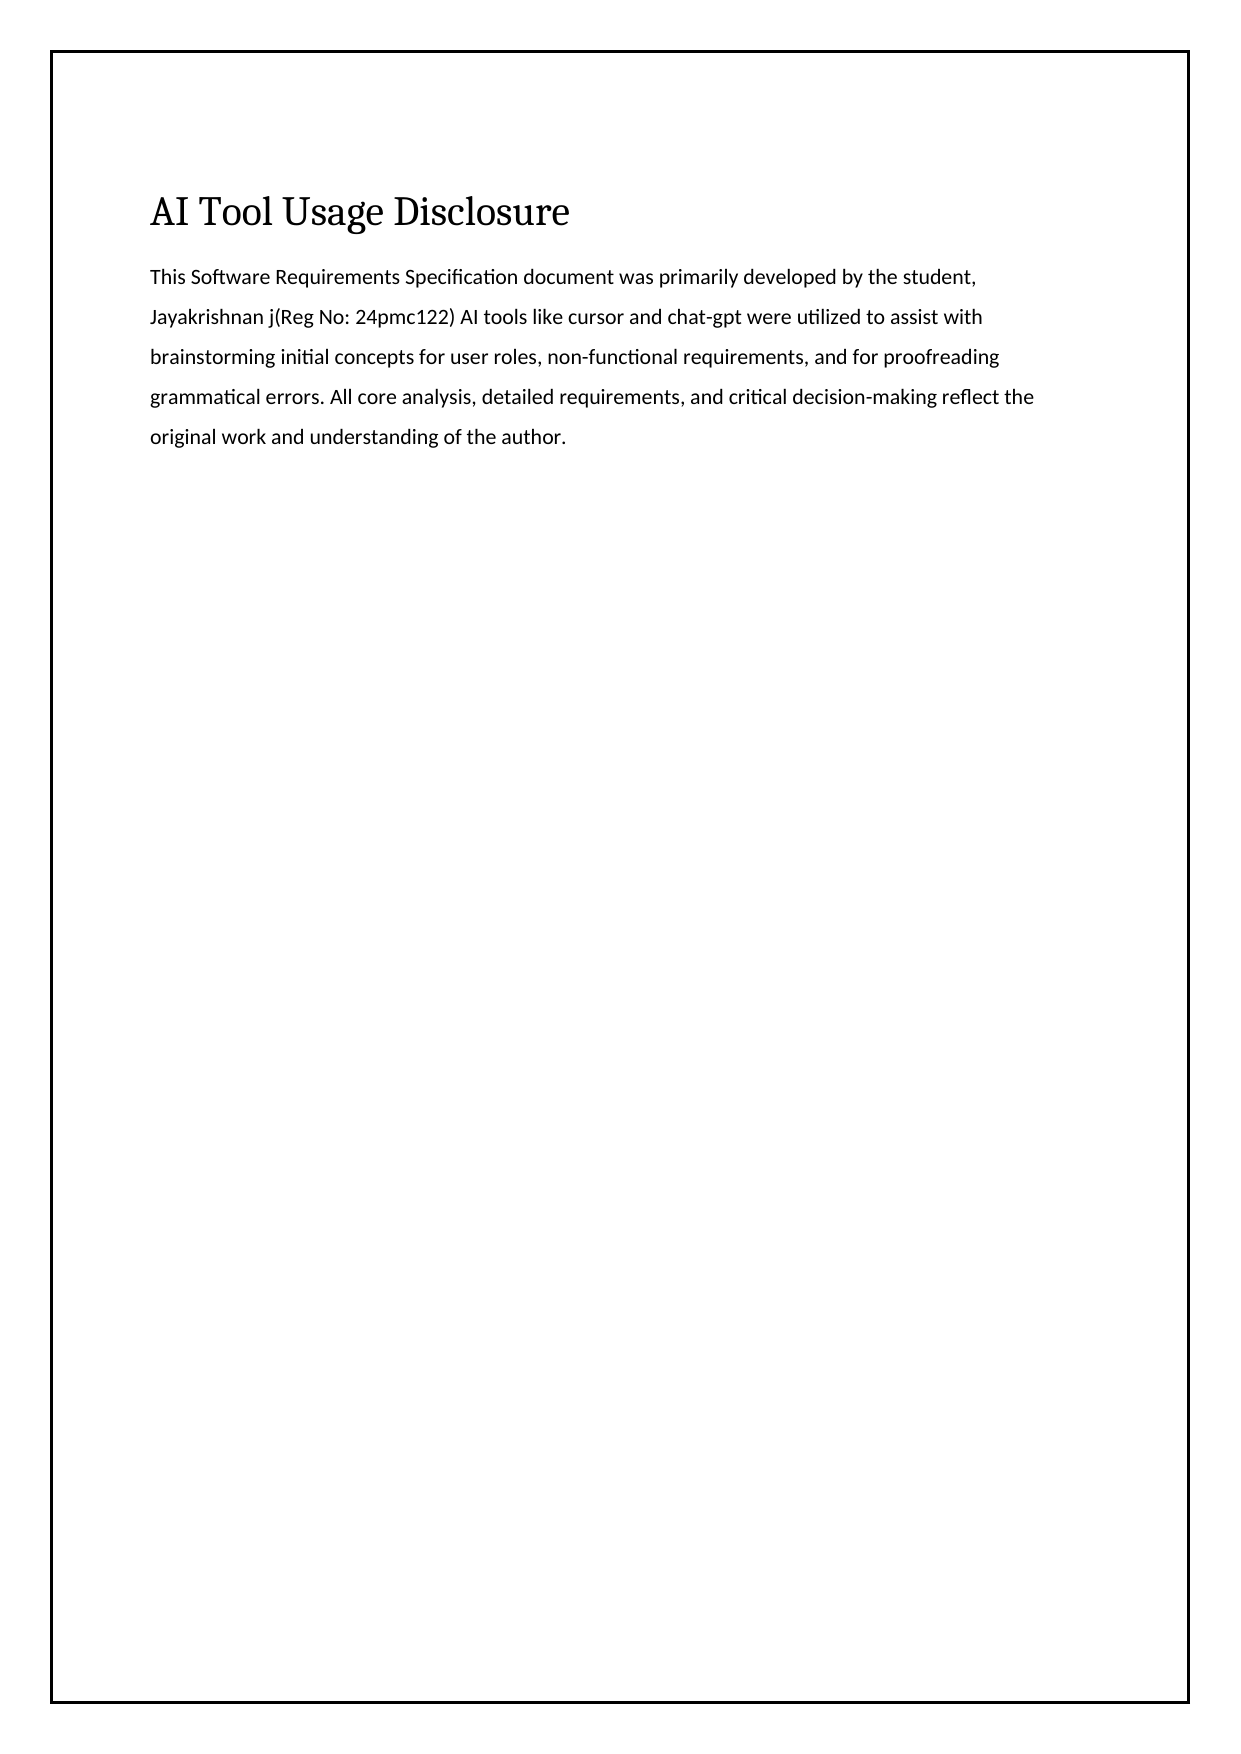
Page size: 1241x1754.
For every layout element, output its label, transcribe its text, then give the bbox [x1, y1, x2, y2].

subtitle AI Tool Usage Disclosure [150, 187, 1090, 235]
text This Software Requirements Specification document was primarily developed by the student, Jayakrishnan j(Reg No: 24pmc122) AI tools like cursor and chat-gpt were utilized to assist with brainstorming initial concepts for user roles, non-functional requirements, and for proofreading grammatical errors. All core analysis, detailed requirements, and critical decision-making reflect the original work and understanding of the author. [150, 263, 1090, 450]
